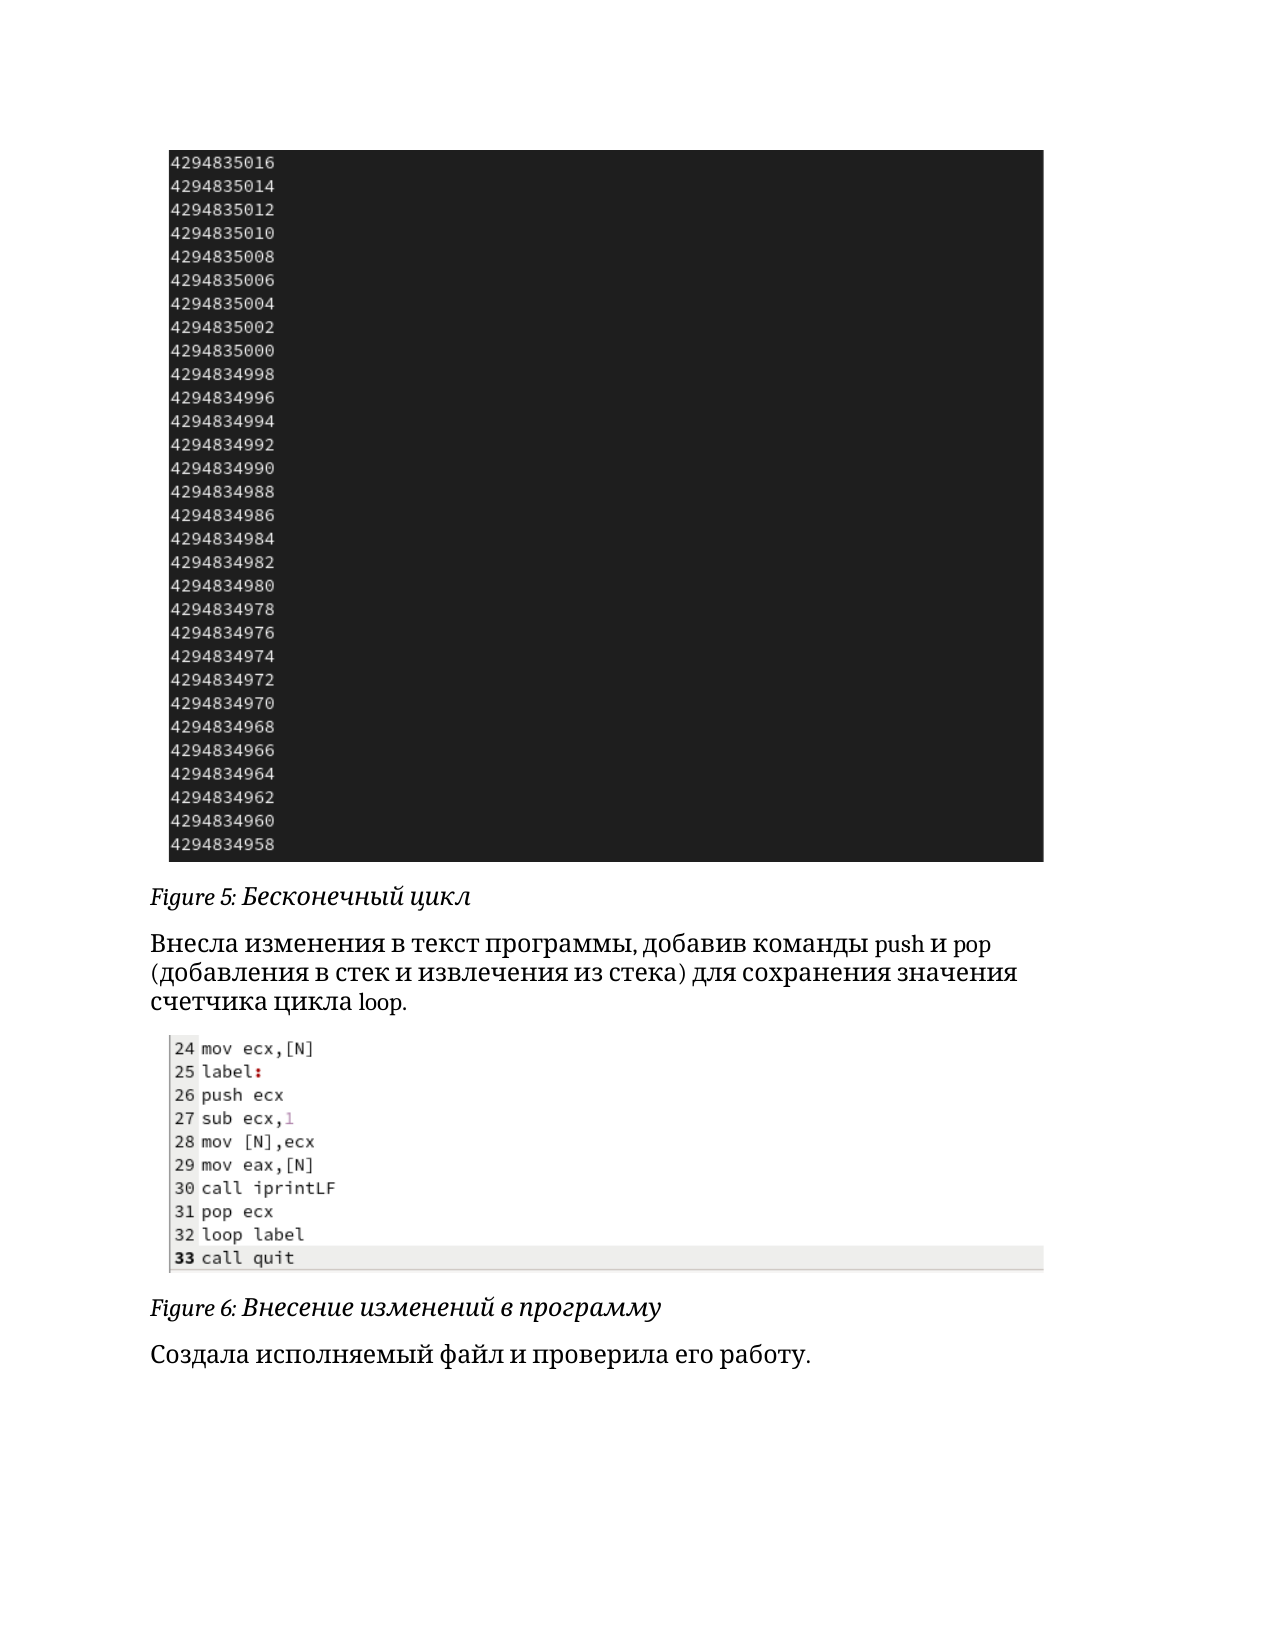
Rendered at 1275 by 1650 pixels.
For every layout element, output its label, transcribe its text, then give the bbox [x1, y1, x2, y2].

text Создала исполняемый файл и проверила его работу. [150, 1341, 1125, 1370]
picture [168, 150, 1044, 862]
text Figure 6: Внесение изменений в программу [150, 1294, 1125, 1322]
text Внесла изменения в текст программы, добавив команды push и pop (добавления в стек и извлечения из стека) для сохранения значения счетчика цикла loop. [150, 930, 1125, 1017]
picture [168, 1035, 1044, 1273]
text Figure 5: Бесконечный цикл [150, 883, 1125, 912]
